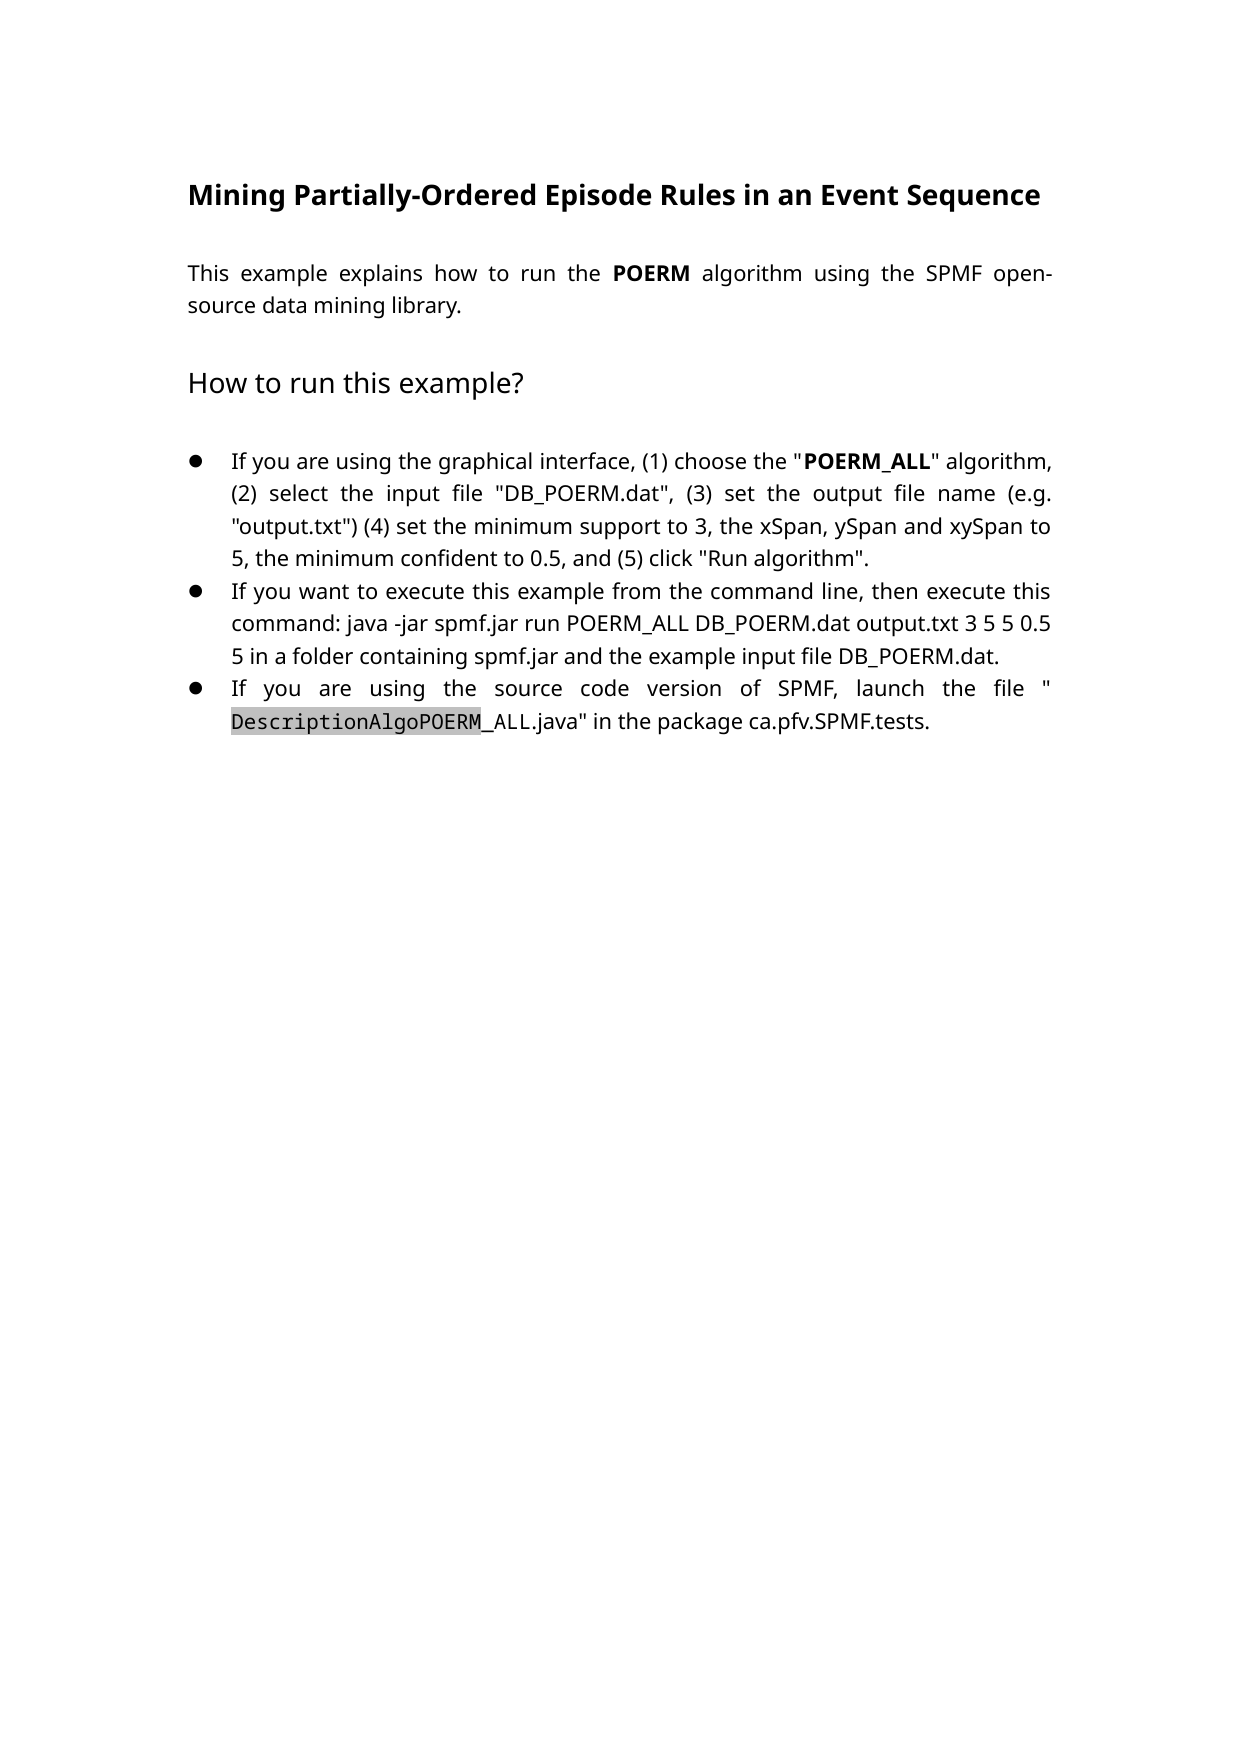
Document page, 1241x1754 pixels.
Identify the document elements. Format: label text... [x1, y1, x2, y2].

list If you want to execute this example from the command line, then execute this command: java -jar spmf.jar run POERM_ALL DB_POERM.dat output.txt 3 5 5 0.5 5 in a folder containing spmf.jar and the example input file DB_POERM.dat. [187, 574, 1053, 672]
text This example explains how to run the POERM algorithm using the SPMF open-source data mining library. [187, 256, 1053, 321]
text How to run this example? [187, 350, 1053, 415]
list If you are using the graphical interface, (1) choose the "POERM_ALL" algorithm, (2) select the input file "DB_POERM.dat", (3) set the output file name (e.g. "output.txt") (4) set the minimum support to 3, the xSpan, ySpan and xySpan to 5, the minimum confident to 0.5, and (5) click "Run algorithm". [187, 444, 1053, 574]
text Mining Partially-Ordered Episode Rules in an Event Sequence [187, 162, 1053, 227]
list If you are using the source code version of SPMF, launch the file " DescriptionAlgoPOERM_ALL.java" in the package ca.pfv.SPMF.tests. [187, 672, 1053, 737]
